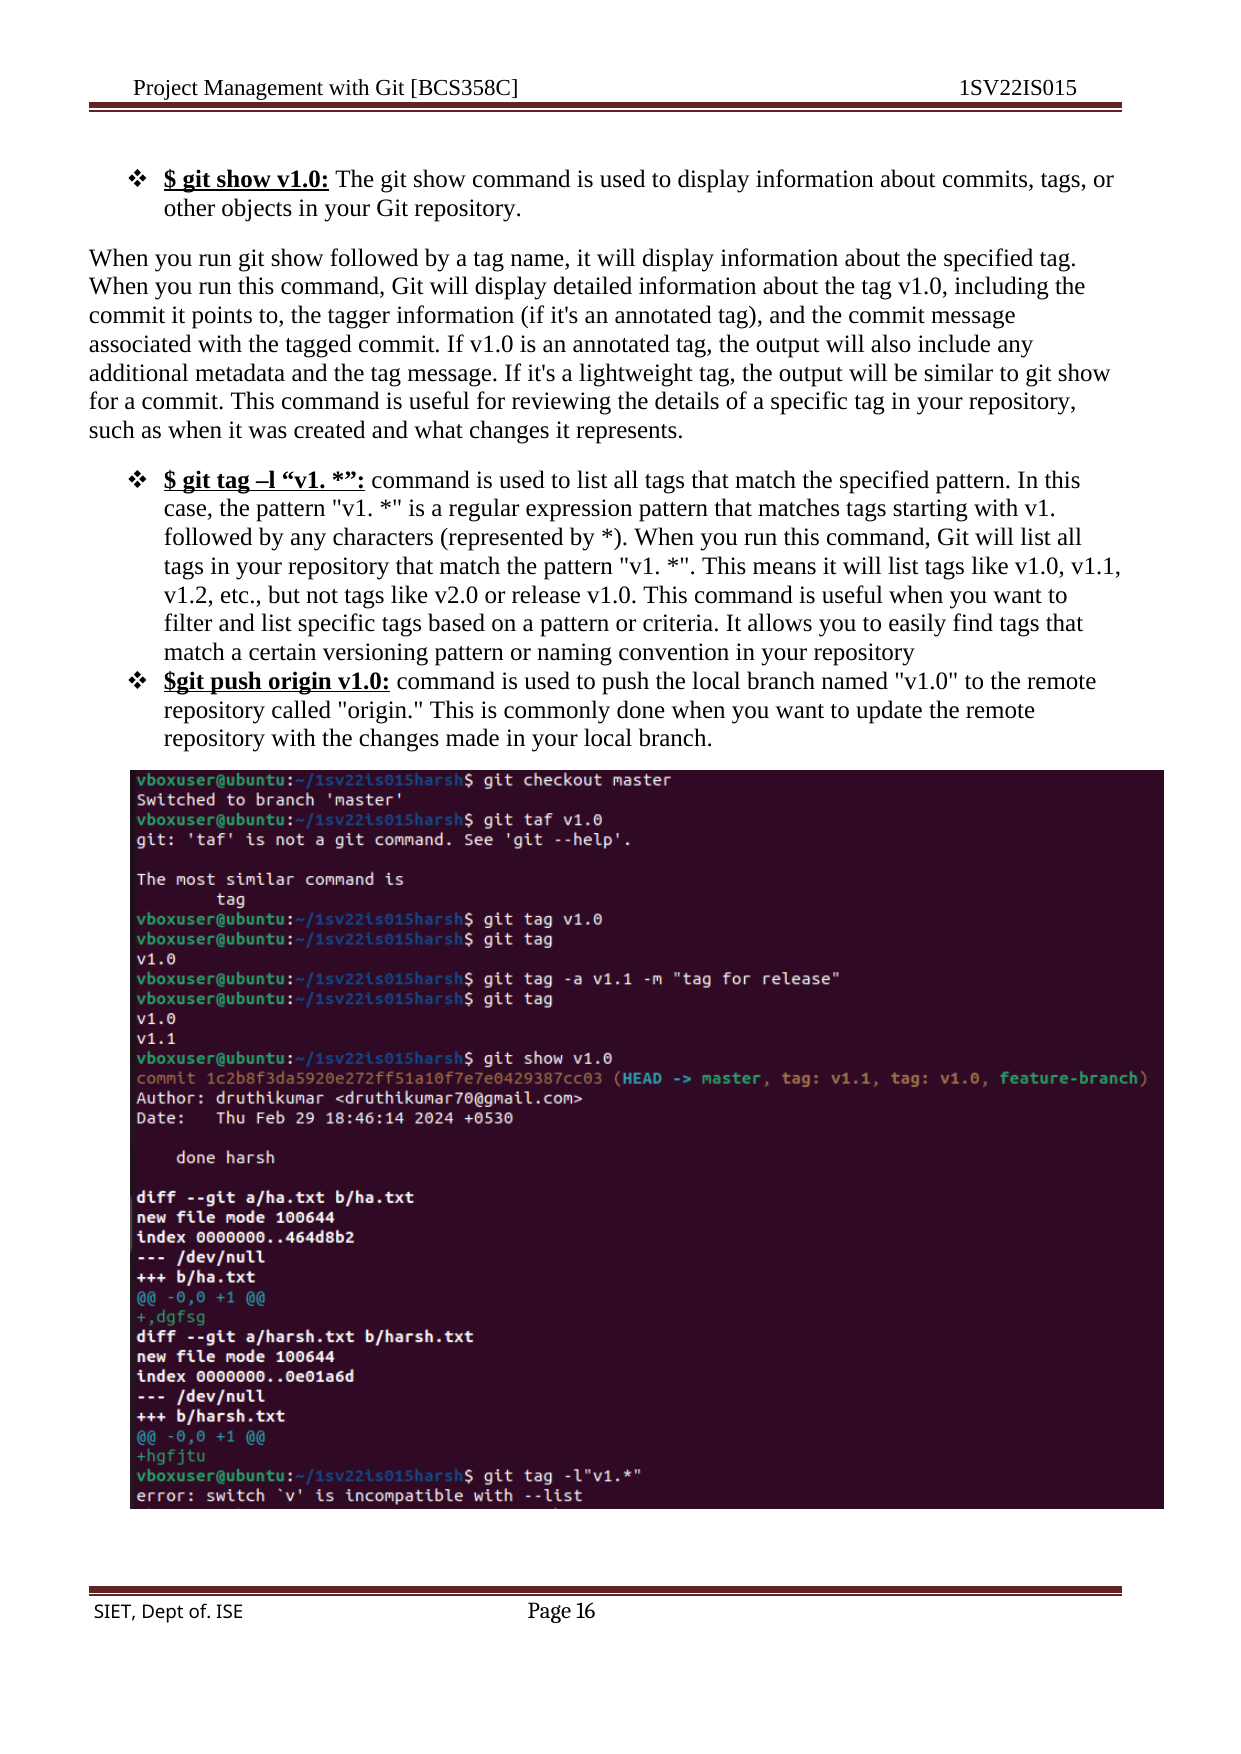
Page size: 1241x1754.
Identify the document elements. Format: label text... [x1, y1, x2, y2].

picture [130, 770, 1164, 1509]
list $ git tag –l “v1. *”: command is used to list all tags that match the specified pattern. In this case, the pattern "v1. *" is a regular expression pattern that matches tags starting with v1. followed by any characters (represented by *). When you run this command, Git will list all tags in your repository that match the pattern "v1. *". This means it will list tags like v1.0, v1.1, v1.2, etc., but not tags like v2.0 or release v1.0. This command is useful when you want to filter and list specific tags based on a pattern or criteria. It allows you to easily find tags that match a certain versioning pattern or naming convention in your repository [126, 465, 1122, 666]
text When you run git show followed by a tag name, it will display information about the specified tag. When you run this command, Git will display detailed information about the tag v1.0, including the commit it points to, the tagger information (if it's an annotated tag), and the commit message associated with the tagged commit. If v1.0 is an annotated tag, the output will also include any additional metadata and the tag message. If it's a lightweight tag, the output will be similar to git show for a commit. This command is useful for reviewing the details of a specific tag in your repository, such as when it was created and what changes it represents. [89, 243, 1122, 444]
list $git push origin v1.0: command is used to push the local branch named "v1.0" to the remote repository called "origin." This is commonly done when you want to update the remote repository with the changes made in your local branch. [126, 666, 1122, 752]
list $ git show v1.0: The git show command is used to display information about commits, tags, or other objects in your Git repository. [126, 164, 1122, 222]
